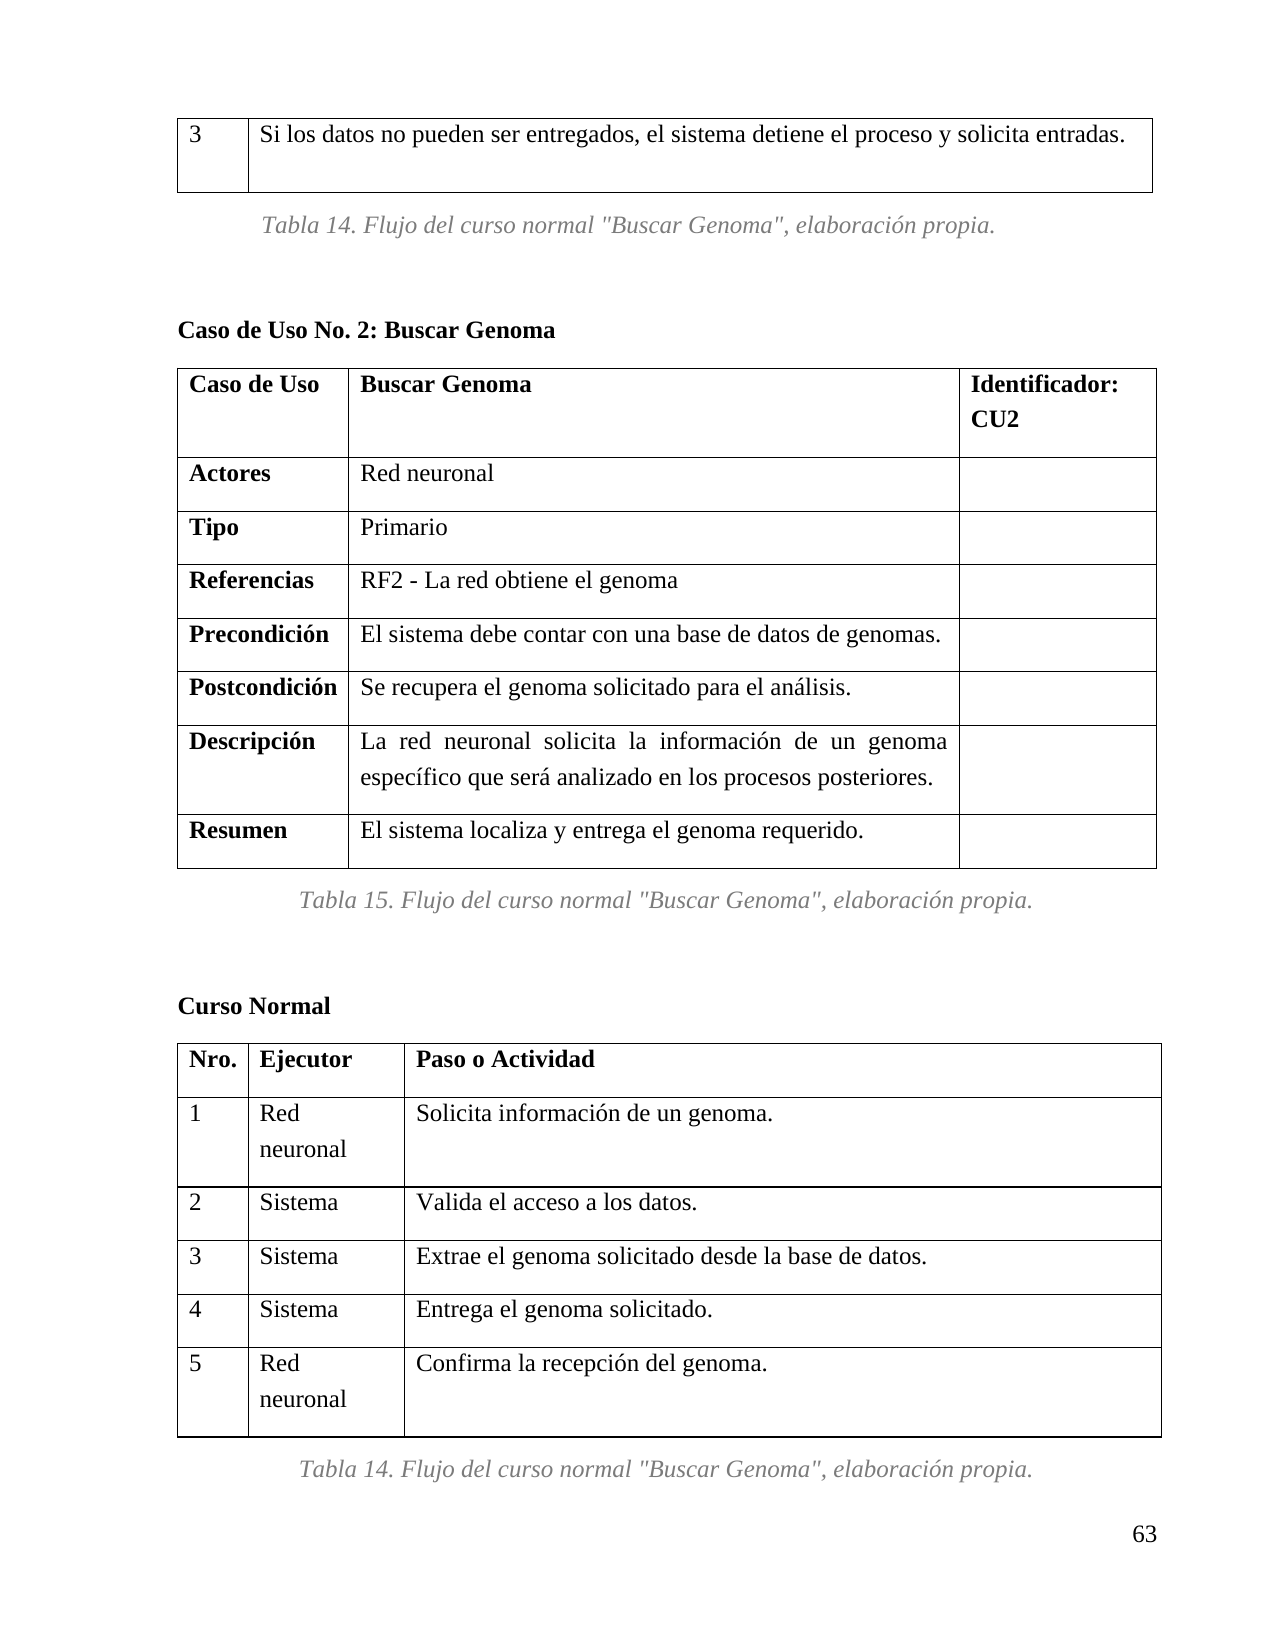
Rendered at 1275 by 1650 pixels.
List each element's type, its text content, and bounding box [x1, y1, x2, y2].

table_cell Confirma la recepción del genoma. [405, 1348, 1161, 1436]
table_header Identificador: CU2 [960, 369, 1156, 457]
table_cell 4 [178, 1295, 248, 1347]
table_cell Sistema [249, 1295, 404, 1347]
table_cell 3 [178, 119, 248, 192]
table_cell RF2 - La red obtiene el genoma [349, 565, 959, 618]
table_cell El sistema debe contar con una base de datos de genomas. [349, 619, 959, 671]
table_cell [960, 619, 1156, 671]
table_header Caso de Uso [178, 369, 348, 457]
table_cell [960, 565, 1156, 618]
table_header Nro. [178, 1044, 248, 1097]
table_cell Valida el acceso a los datos. [405, 1188, 1161, 1240]
table_cell 3 [178, 1241, 248, 1293]
table_header Buscar Genoma [349, 369, 959, 457]
table_cell La red neuronal solicita la información de un genoma específico que será analizado en los procesos posteriores. [349, 726, 959, 814]
table_cell Descripción [178, 726, 348, 814]
table_cell Entrega el genoma solicitado. [405, 1295, 1161, 1347]
table_cell Resumen [178, 815, 348, 868]
table_cell 2 [178, 1188, 248, 1240]
text Tabla 14. Flujo del curso normal "Buscar Genoma", elaboración propia. [177, 210, 1082, 238]
table_cell [960, 815, 1156, 868]
text Tabla 14. Flujo del curso normal "Buscar Genoma", elaboración propia. [252, 1454, 1082, 1483]
table_cell 1 [178, 1098, 248, 1186]
table_cell [960, 512, 1156, 564]
table_cell Solicita información de un genoma. [405, 1098, 1161, 1186]
table_cell Red neuronal [349, 458, 959, 511]
table_cell 5 [178, 1348, 248, 1436]
table_cell Red neuronal [249, 1098, 404, 1186]
table_cell Sistema [249, 1188, 404, 1240]
table_cell Postcondición [178, 672, 348, 725]
table_header Paso o Actividad [405, 1044, 1161, 1097]
table_cell El sistema localiza y entrega el genoma requerido. [349, 815, 959, 868]
table_cell Precondición [178, 619, 348, 671]
table_cell [960, 672, 1156, 725]
table_header Ejecutor [249, 1044, 404, 1097]
table_cell Actores [178, 458, 348, 511]
table_cell [960, 458, 1156, 511]
table_cell Se recupera el genoma solicitado para el análisis. [349, 672, 959, 725]
text Curso Normal [177, 991, 1157, 1019]
table_cell Tipo [178, 512, 348, 564]
table_cell Sistema [249, 1241, 404, 1293]
table_cell Si los datos no pueden ser entregados, el sistema detiene el proceso y solicita entradas. [249, 119, 1152, 192]
table_cell Primario [349, 512, 959, 564]
table_cell [960, 726, 1156, 814]
table_cell Referencias [178, 565, 348, 618]
text Tabla 15. Flujo del curso normal "Buscar Genoma", elaboración propia. [252, 886, 1082, 914]
text Caso de Uso No. 2: Buscar Genoma [177, 315, 1157, 344]
table_cell Red neuronal [249, 1348, 404, 1436]
table_cell Extrae el genoma solicitado desde la base de datos. [405, 1241, 1161, 1293]
